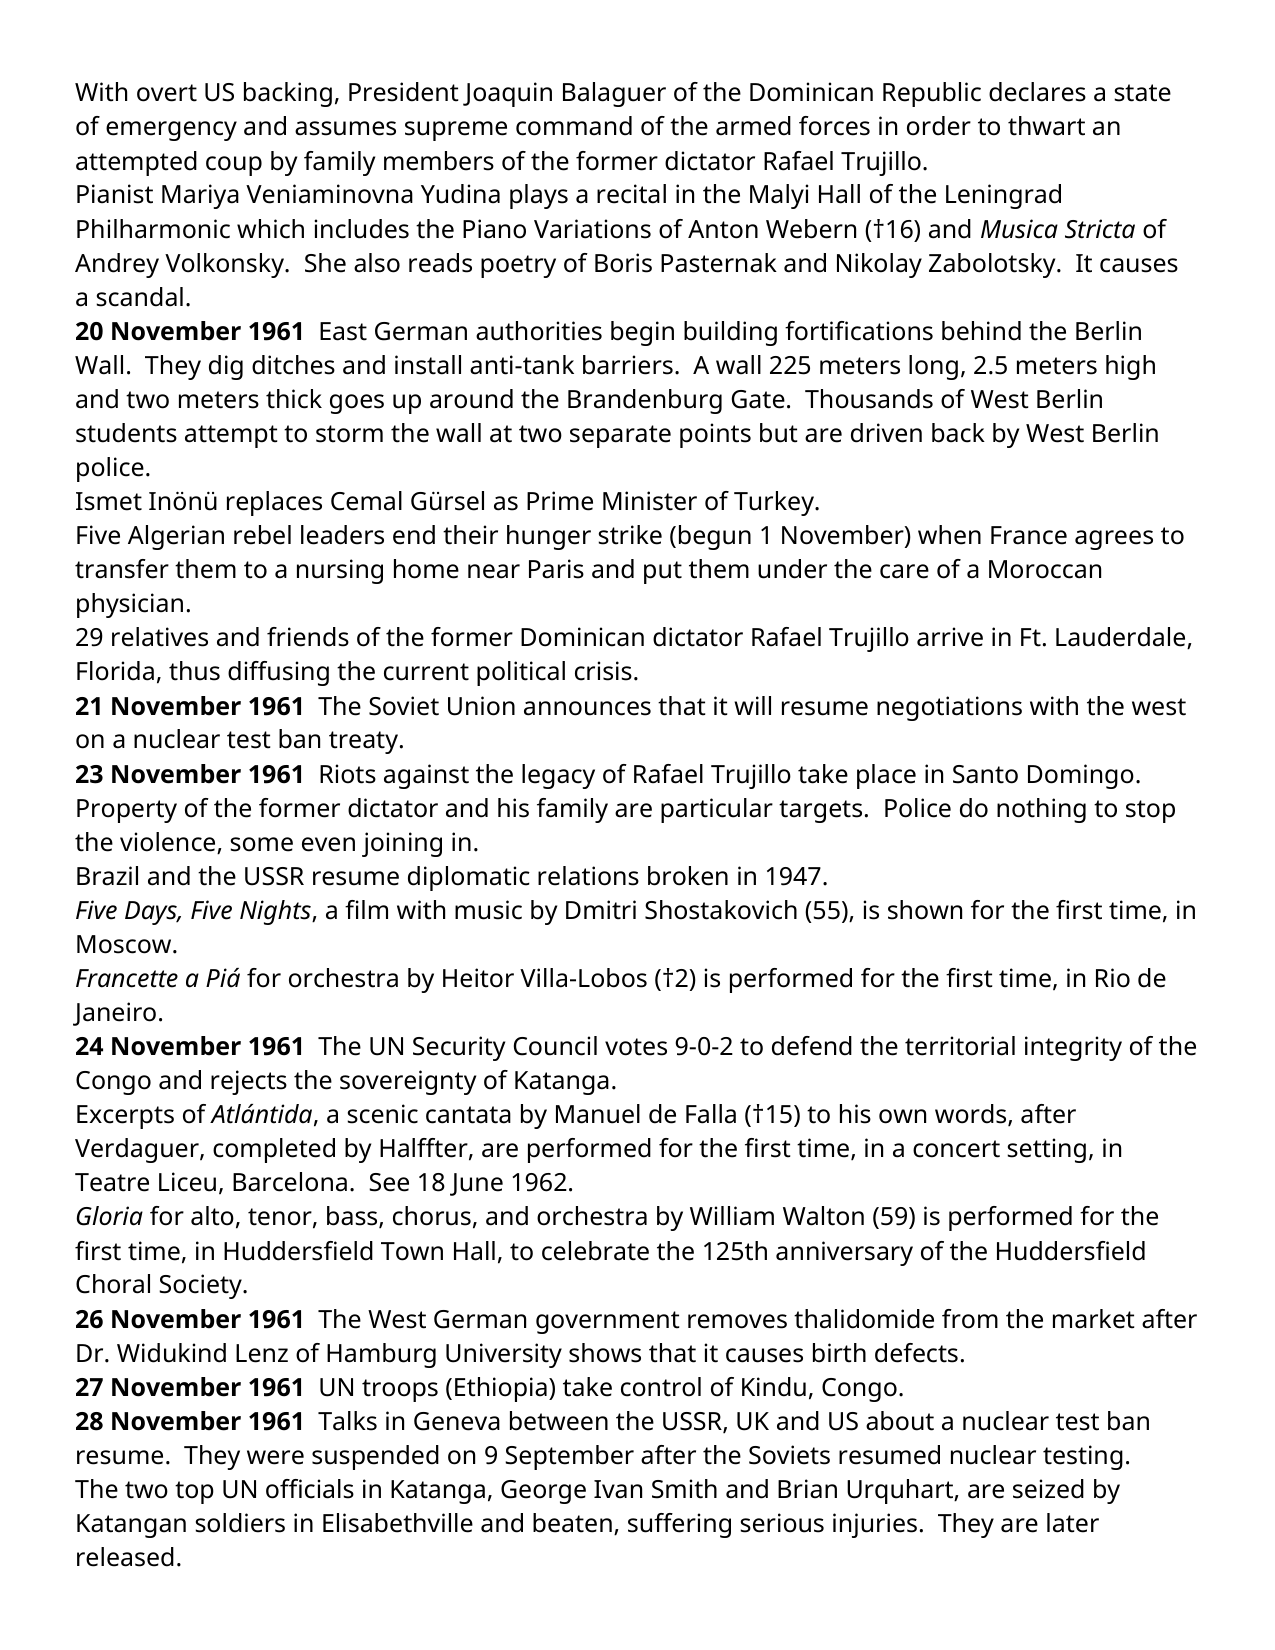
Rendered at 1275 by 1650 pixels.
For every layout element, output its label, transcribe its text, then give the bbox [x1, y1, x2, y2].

text Pianist Mariya Veniaminovna Yudina plays a recital in the Malyi Hall of the Leningrad Philharmonic which includes the Piano Variations of Anton Webern (†16) and Musica Stricta of Andrey Volkonsky. She also reads poetry of Boris Pasternak and Nikolay Zabolotsky. It causes a scandal. [75, 177, 1200, 313]
text 21 November 1961 The Soviet Union announces that it will resume negotiations with the west on a nuclear test ban treaty. [75, 688, 1200, 756]
text Five Algerian rebel leaders end their hunger strike (begun 1 November) when France agrees to transfer them to a nursing home near Paris and put them under the care of a Moroccan physician. [75, 518, 1200, 620]
text Five Days, Five Nights, a film with music by Dmitri Shostakovich (55), is shown for the first time, in Moscow. [75, 892, 1200, 961]
text 27 November 1961 UN troops (Ethiopia) take control of Kindu, Congo. [75, 1369, 1200, 1403]
text The two top UN officials in Katanga, George Ivan Smith and Brian Urquhart, are seized by Katangan soldiers in Elisabethville and beaten, suffering serious injuries. They are later released. [75, 1472, 1200, 1574]
text 24 November 1961 The UN Security Council votes 9-0-2 to defend the territorial integrity of the Congo and rejects the sovereignty of Katanga. [75, 1029, 1200, 1097]
text 29 relatives and friends of the former Dominican dictator Rafael Trujillo arrive in Ft. Lauderdale, Florida, thus diffusing the current political crisis. [75, 620, 1200, 688]
text 26 November 1961 The West German government removes thalidomide from the market after Dr. Widukind Lenz of Hamburg University shows that it causes birth defects. [75, 1301, 1200, 1369]
text Francette a Piá for orchestra by Heitor Villa-Lobos (†2) is performed for the first time, in Rio de Janeiro. [75, 961, 1200, 1029]
text 28 November 1961 Talks in Geneva between the USSR, UK and US about a nuclear test ban resume. They were suspended on 9 September after the Soviets resumed nuclear testing. [75, 1403, 1200, 1472]
text Ismet Inönü replaces Cemal Gürsel as Prime Minister of Turkey. [75, 484, 1200, 518]
text Gloria for alto, tenor, bass, chorus, and orchestra by William Walton (59) is performed for the first time, in Huddersfield Town Hall, to celebrate the 125th anniversary of the Huddersfield Choral Society. [75, 1199, 1200, 1301]
text Excerpts of Atlántida, a scenic cantata by Manuel de Falla (†15) to his own words, after Verdaguer, completed by Halffter, are performed for the first time, in a concert setting, in Teatre Liceu, Barcelona. See 18 June 1962. [75, 1097, 1200, 1199]
text 23 November 1961 Riots against the legacy of Rafael Trujillo take place in Santo Domingo. Property of the former dictator and his family are particular targets. Police do nothing to stop the violence, some even joining in. [75, 756, 1200, 858]
text Brazil and the USSR resume diplomatic relations broken in 1947. [75, 858, 1200, 892]
